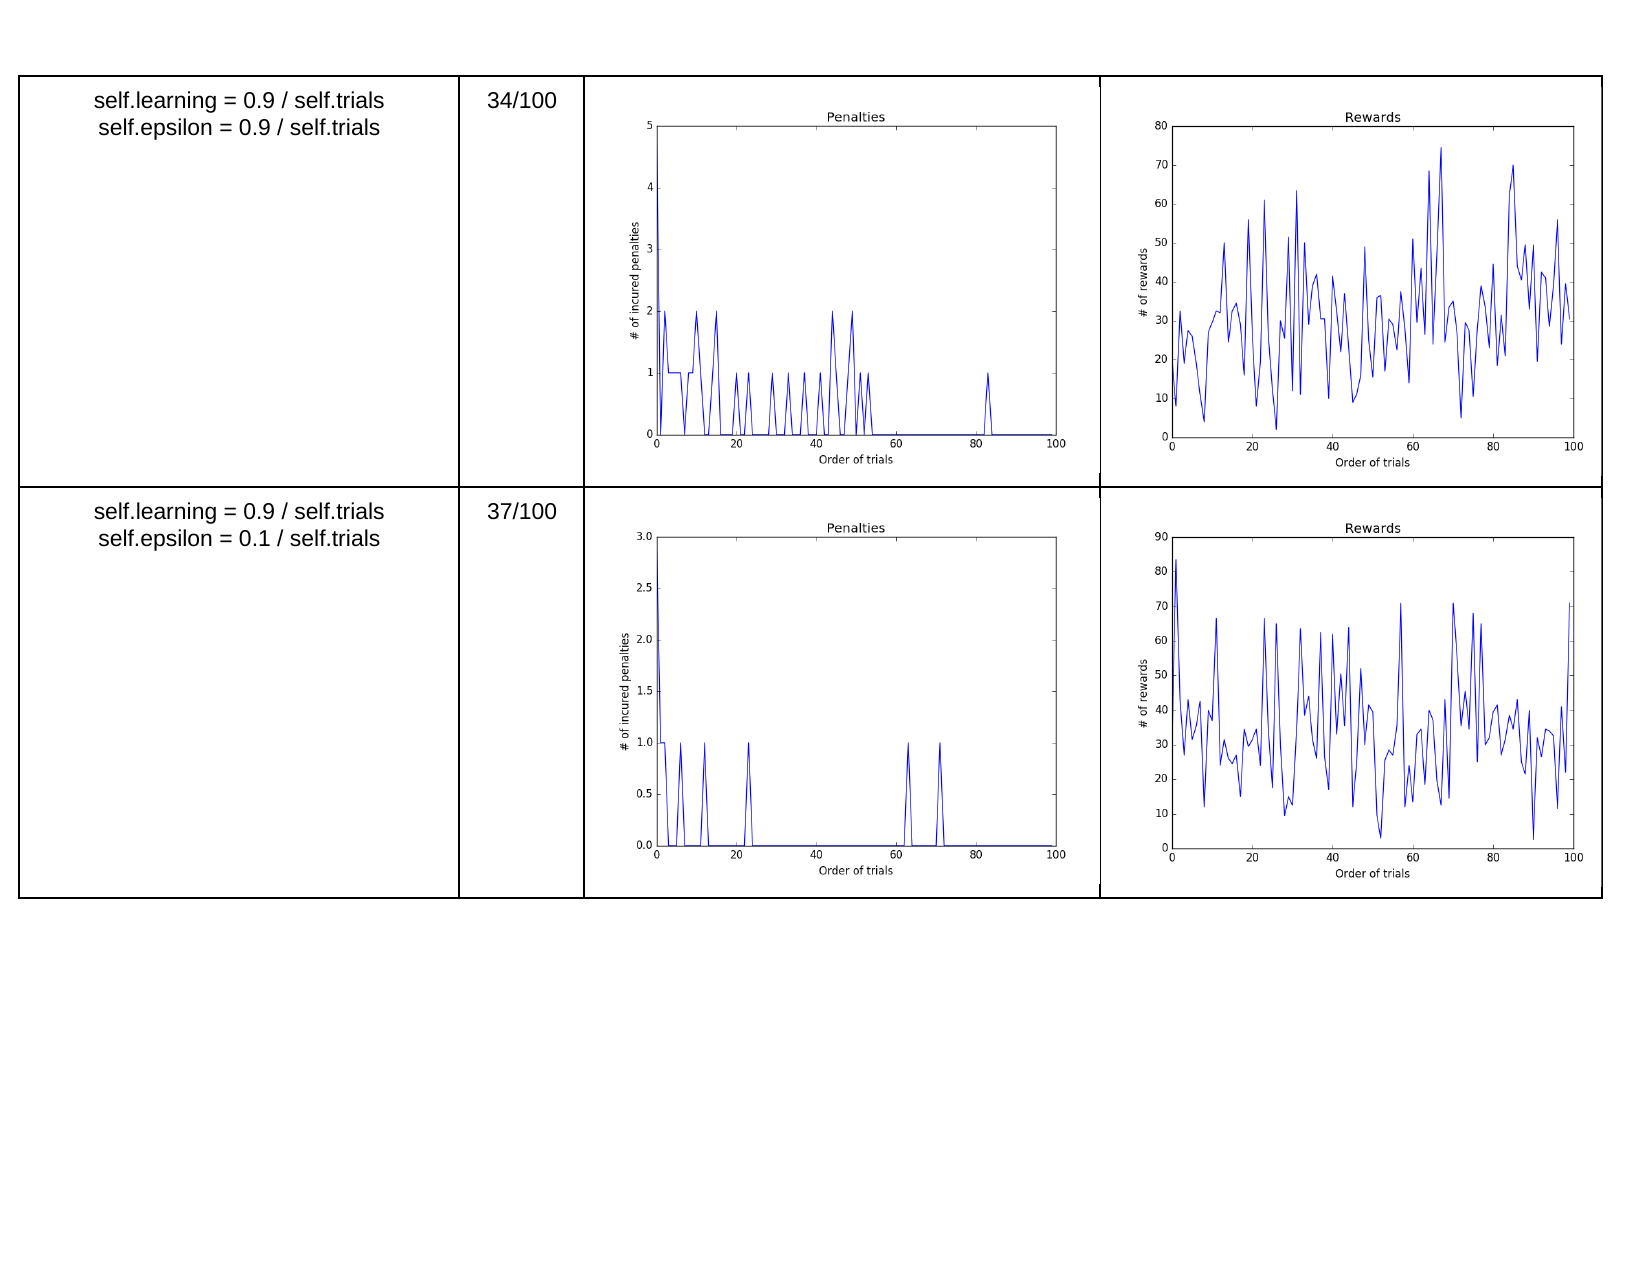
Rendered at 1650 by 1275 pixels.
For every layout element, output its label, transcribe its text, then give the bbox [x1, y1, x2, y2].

table_cell [1101, 488, 1601, 897]
picture [594, 498, 1100, 884]
picture [1110, 498, 1602, 887]
picture [594, 87, 1100, 473]
table_cell 37/100 [460, 488, 583, 897]
table_cell 34/100 [460, 77, 583, 486]
table_cell [585, 488, 1099, 897]
table_cell self.learning = 0.9 / self.trials self.epsilon = 0.9 / self.trials [20, 77, 458, 486]
picture [1110, 87, 1602, 476]
table_cell [585, 77, 1099, 486]
table_cell self.learning = 0.9 / self.trials self.epsilon = 0.1 / self.trials [20, 488, 458, 897]
table_cell [1101, 77, 1601, 486]
